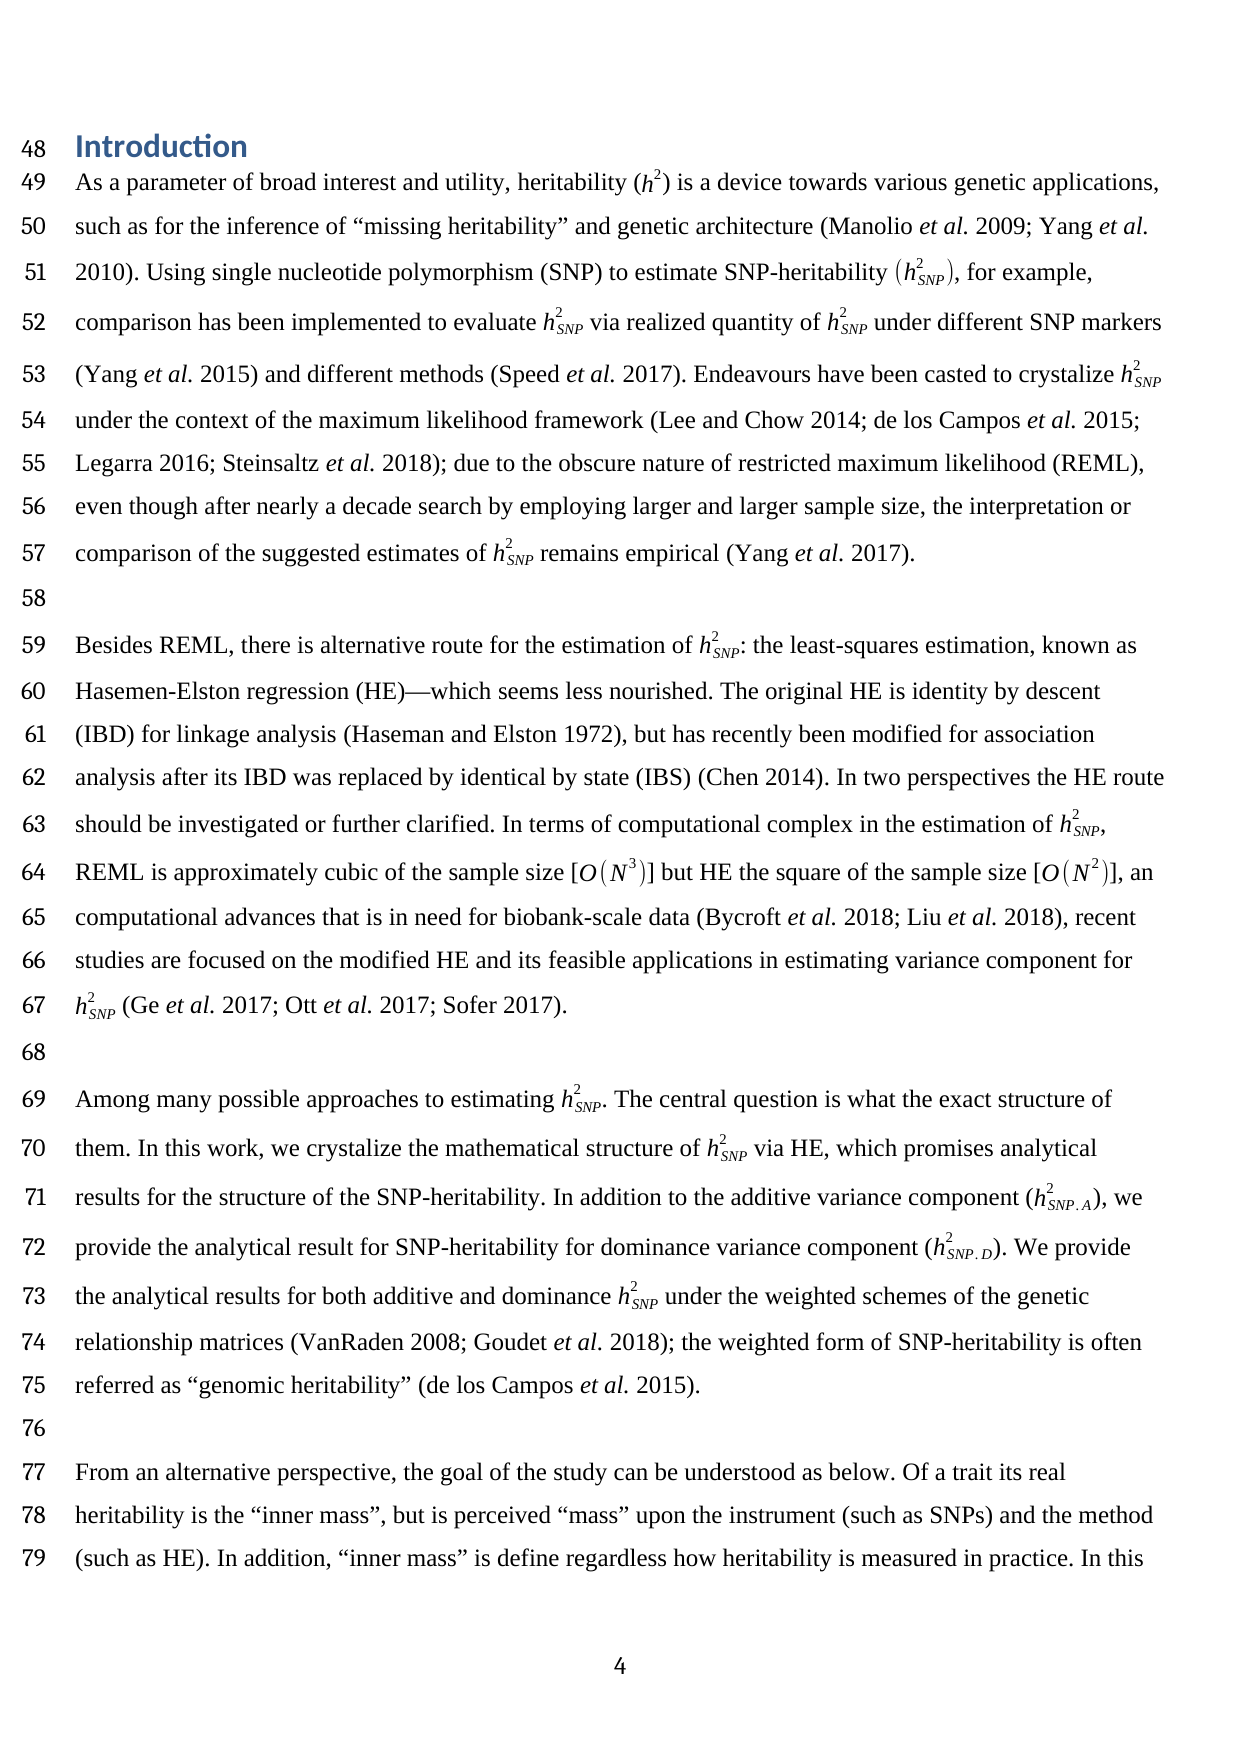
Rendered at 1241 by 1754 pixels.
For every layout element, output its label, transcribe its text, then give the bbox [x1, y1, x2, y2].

text Besides REML, there is alternative route for the estimation of : the least-squares estimation, known as Hasemen-Elston regression (HE)—which seems less nourished. The original HE is identity by descent (IBD) for linkage analysis (Haseman and Elston 1972), but has recently been modified for association analysis after its IBD was replaced by identical by state (IBS) (Chen 2014). In two perspectives the HE route should be investigated or further clarified. In terms of computational complex in the estimation of , REML is approximately cubic of the sample size [] but HE the square of the sample size [], an computational advances that is in need for biobank-scale data (Bycroft et al. 2018; Liu et al. 2018), recent studies are focused on the modified HE and its feasible applications in estimating variance component for (Ge et al. 2017; Ott et al. 2017; Sofer 2017). [75, 627, 1165, 1023]
text As a parameter of broad interest and utility, heritability () is a device towards various genetic applications, such as for the inference of “missing heritability” and genetic architecture (Manolio et al. 2009; Yang et al. 2010). Using single nucleotide polymorphism (SNP) to estimate SNP-heritability , for example, comparison has been implemented to evaluate via realized quantity of under different SNP markers (Yang et al. 2015) and different methods (Speed et al. 2017). Endeavours have been casted to crystalize under the context of the maximum likelihood framework (Lee and Chow 2014; de los Campos et al. 2015; Legarra 2016; Steinsaltz et al. 2018); due to the obscure nature of restricted maximum likelihood (REML), even though after nearly a decade search by employing larger and larger sample size, the interpretation or comparison of the suggested estimates of remains empirical (Yang et al. 2017). [75, 166, 1165, 569]
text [75, 1457, 1165, 1572]
subtitle Introduction [75, 125, 1165, 166]
text Among many possible approaches to estimating . The central question is what the exact structure of them. In this work, we crystalize the mathematical structure of via HE, which promises analytical results for the structure of the SNP-heritability. In addition to the additive variance component (), we provide the analytical result for SNP-heritability for dominance variance component (). We provide the analytical results for both additive and dominance under the weighted schemes of the genetic relationship matrices (VanRaden 2008; Goudet et al. 2018); the weighted form of SNP-heritability is often referred as “genomic heritability” (de los Campos et al. 2015). [75, 1081, 1165, 1399]
